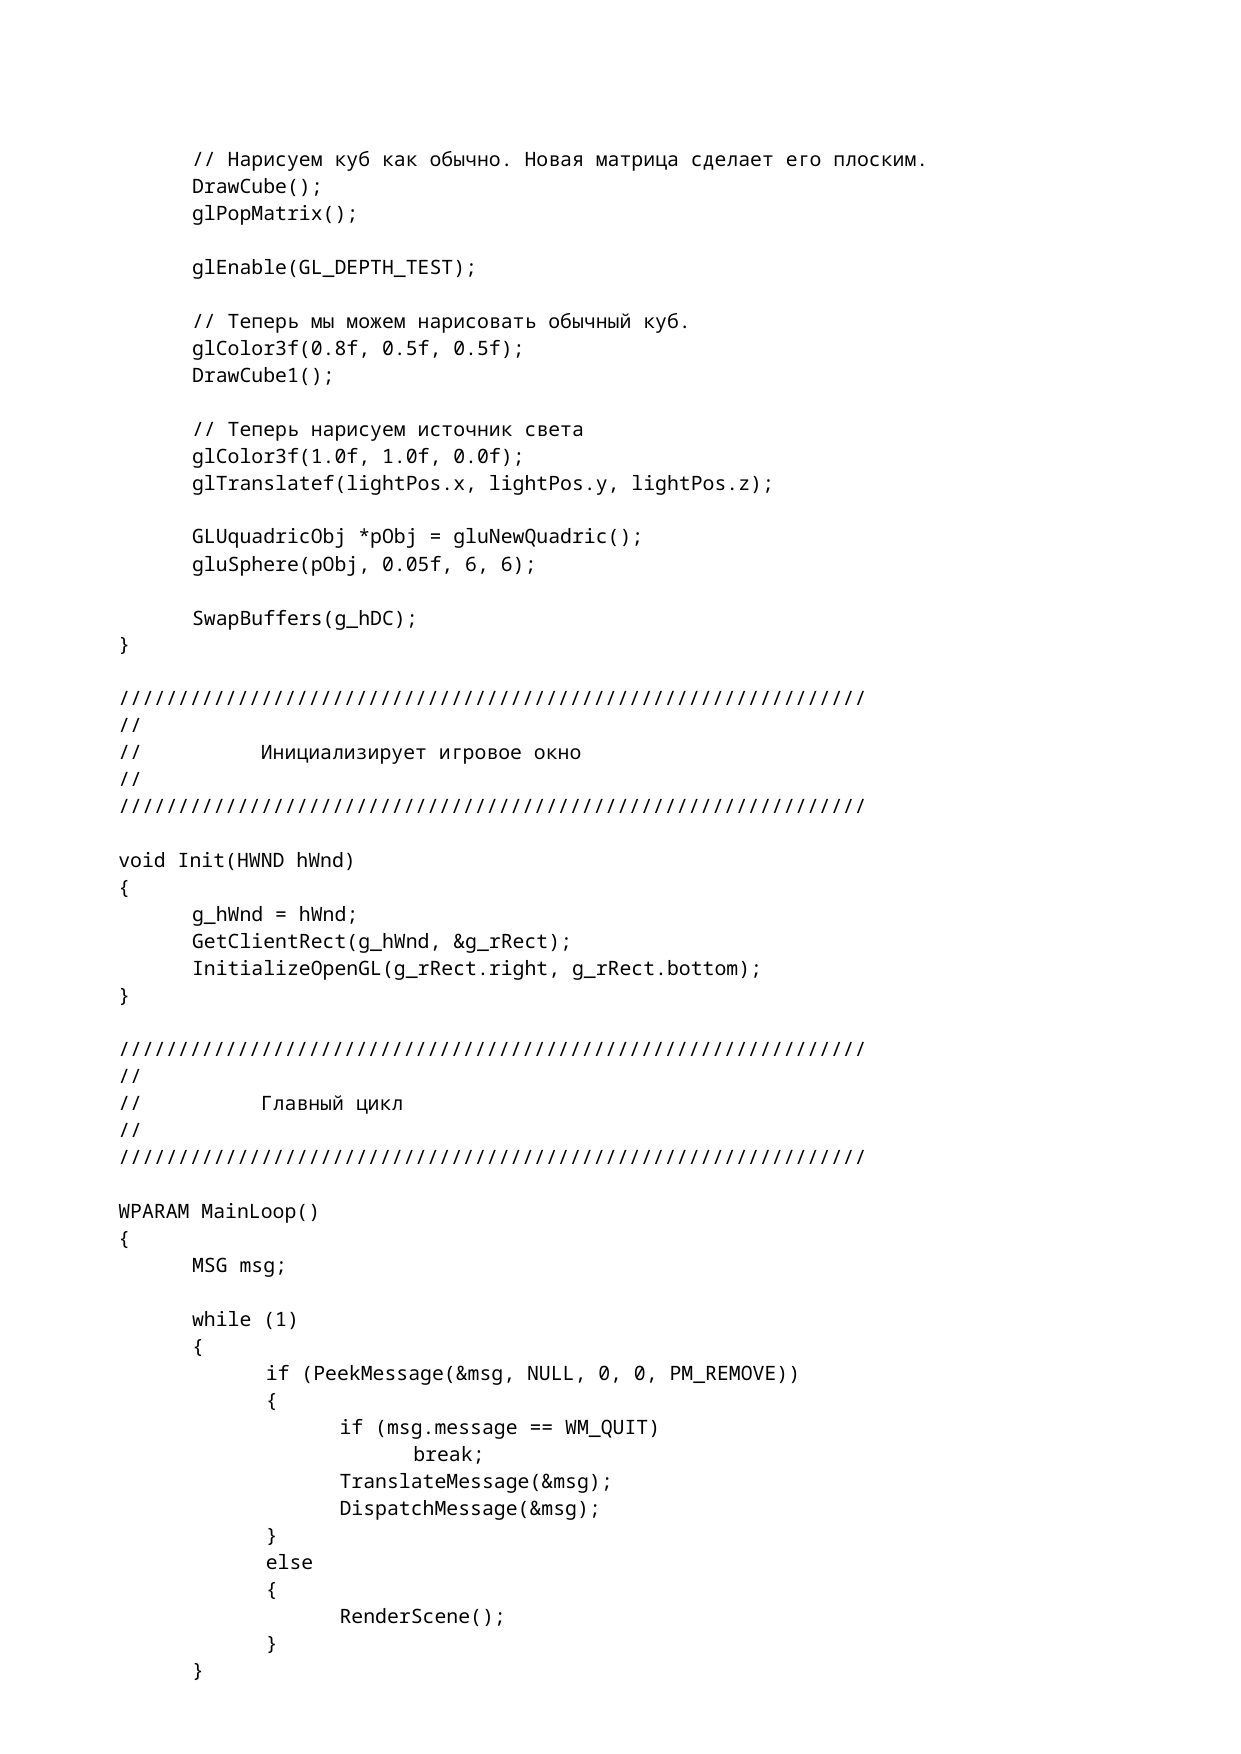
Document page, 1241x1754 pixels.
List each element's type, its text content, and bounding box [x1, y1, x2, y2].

text MSG msg; [118, 1251, 1181, 1278]
text glTranslatef(lightPos.x, lightPos.y, lightPos.z); [118, 469, 1181, 496]
text GLUquadricObj *pObj = gluNewQuadric(); [118, 523, 1181, 550]
text // [118, 712, 1181, 739]
text void Init(HWND hWnd) [118, 847, 1181, 873]
text } [118, 981, 1181, 1008]
text // Нарисуем куб как обычно. Новая матрица сделает его плоским. [118, 145, 1181, 172]
text if (PeekMessage(&msg, NULL, 0, 0, PM_REMOVE)) [118, 1359, 1181, 1386]
text { [118, 1224, 1181, 1251]
text // Главный цикл [118, 1089, 1181, 1116]
text if (msg.message == WM_QUIT) [118, 1413, 1181, 1440]
text DrawCube(); [118, 172, 1181, 199]
text // [118, 1062, 1181, 1089]
text // Теперь нарисуем источник света [118, 415, 1181, 442]
text } [118, 1656, 1181, 1683]
text glColor3f(1.0f, 1.0f, 0.0f); [118, 442, 1181, 469]
text WPARAM MainLoop() [118, 1197, 1181, 1224]
text RenderScene(); [118, 1602, 1181, 1629]
text DrawCube1(); [118, 361, 1181, 388]
text } [118, 1521, 1181, 1548]
text { [118, 1332, 1181, 1359]
text SwapBuffers(g_hDC); [118, 604, 1181, 631]
text glEnable(GL_DEPTH_TEST); [118, 253, 1181, 280]
text } [118, 1629, 1181, 1656]
text /////////////////////////////////////////////////////////////// [118, 1035, 1181, 1062]
text { [118, 1386, 1181, 1413]
text // Теперь мы можем нарисовать обычный куб. [118, 307, 1181, 334]
text glColor3f(0.8f, 0.5f, 0.5f); [118, 334, 1181, 361]
text glPopMatrix(); [118, 199, 1181, 226]
text // Инициализирует игровое окно [118, 739, 1181, 766]
text // [118, 1116, 1181, 1143]
text DispatchMessage(&msg); [118, 1494, 1181, 1521]
text gluSphere(pObj, 0.05f, 6, 6); [118, 550, 1181, 577]
text g_hWnd = hWnd; [118, 901, 1181, 927]
text /////////////////////////////////////////////////////////////// [118, 1143, 1181, 1170]
text else [118, 1548, 1181, 1575]
text /////////////////////////////////////////////////////////////// [118, 793, 1181, 819]
text TranslateMessage(&msg); [118, 1467, 1181, 1494]
text break; [118, 1440, 1181, 1467]
text /////////////////////////////////////////////////////////////// [118, 685, 1181, 712]
text InitializeOpenGL(g_rRect.right, g_rRect.bottom); [118, 954, 1181, 981]
text } [118, 631, 1181, 658]
text { [118, 873, 1181, 901]
text GetClientRect(g_hWnd, &g_rRect); [118, 927, 1181, 954]
text // [118, 766, 1181, 793]
text { [118, 1575, 1181, 1602]
text while (1) [118, 1305, 1181, 1332]
